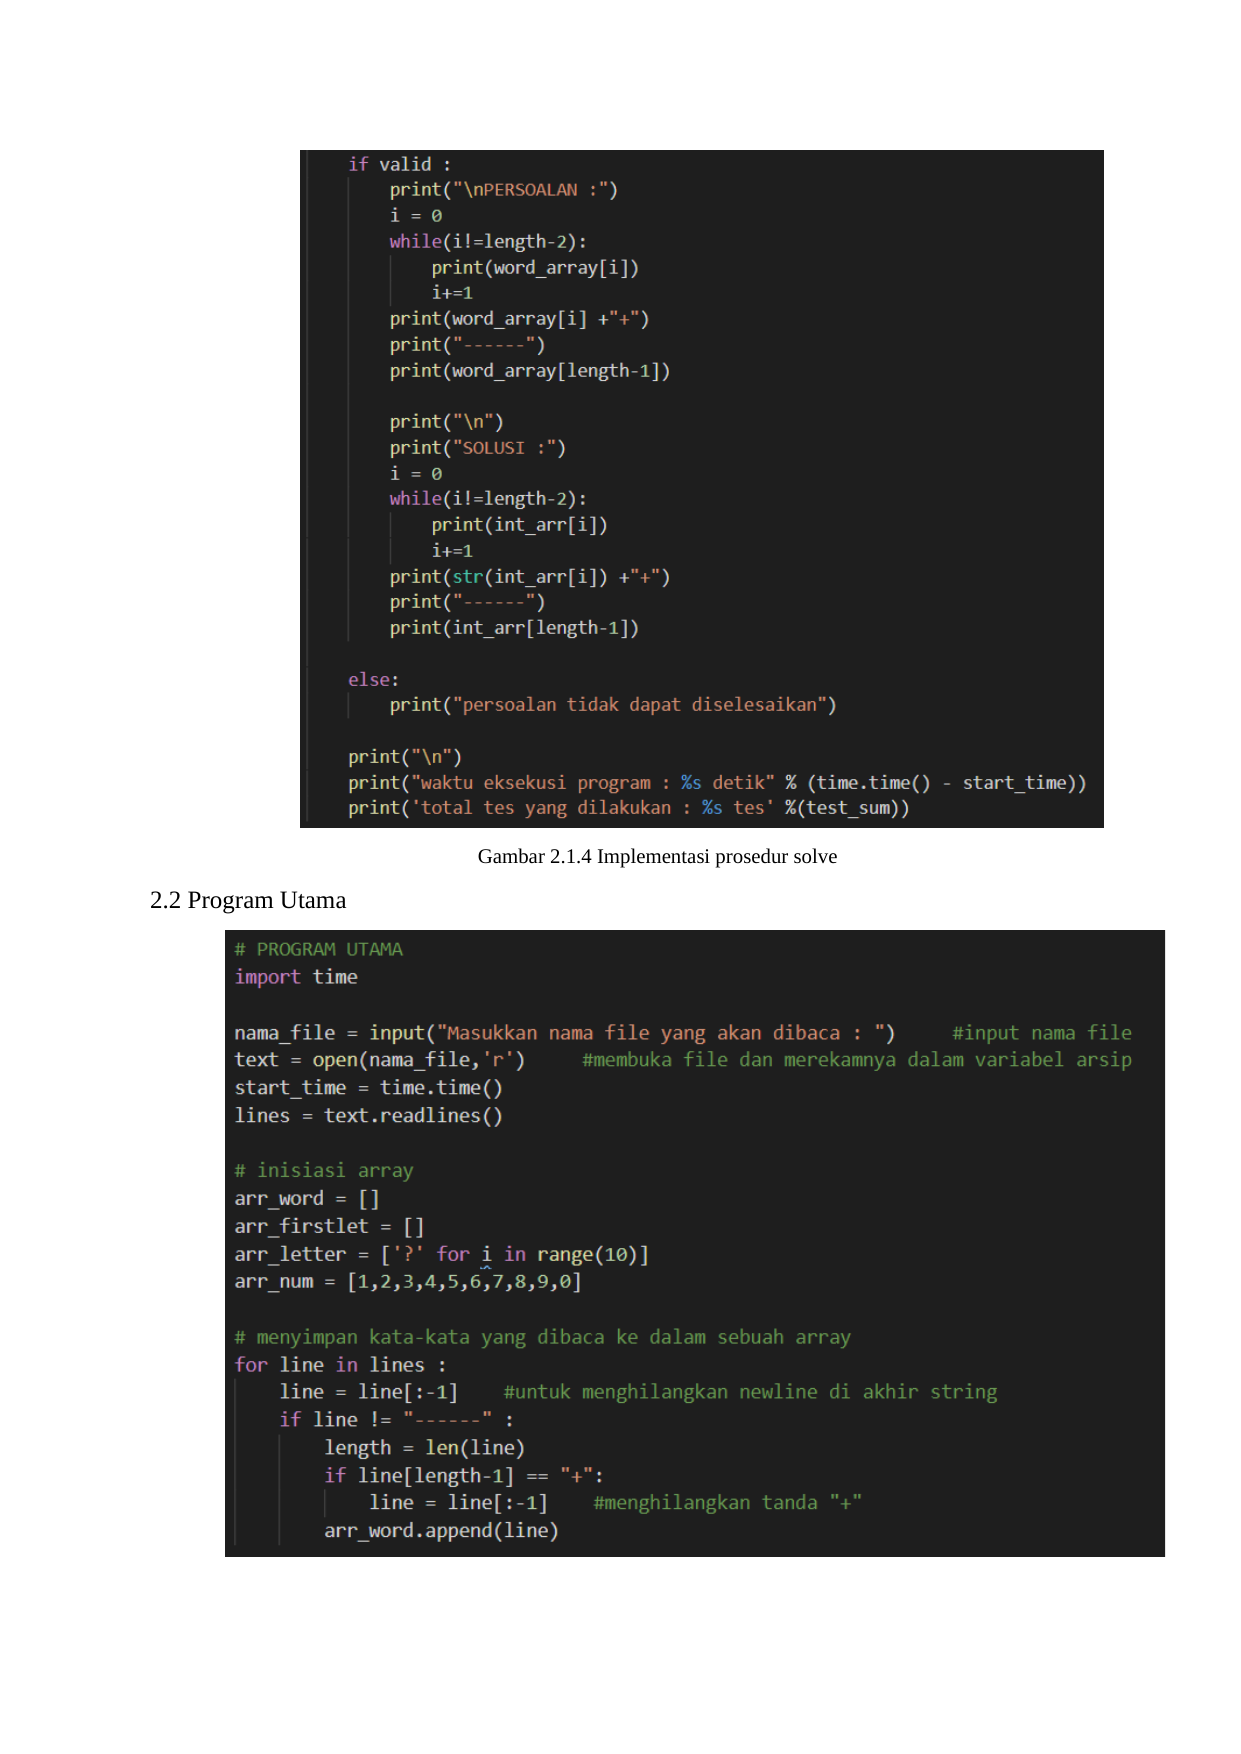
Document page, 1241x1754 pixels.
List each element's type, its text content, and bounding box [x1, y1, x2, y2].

text Gambar 2.1.4 Implementasi prosedur solve [150, 844, 1090, 868]
picture [225, 930, 1166, 1557]
text 2.2 Program Utama [150, 885, 1090, 913]
picture [300, 150, 1104, 828]
